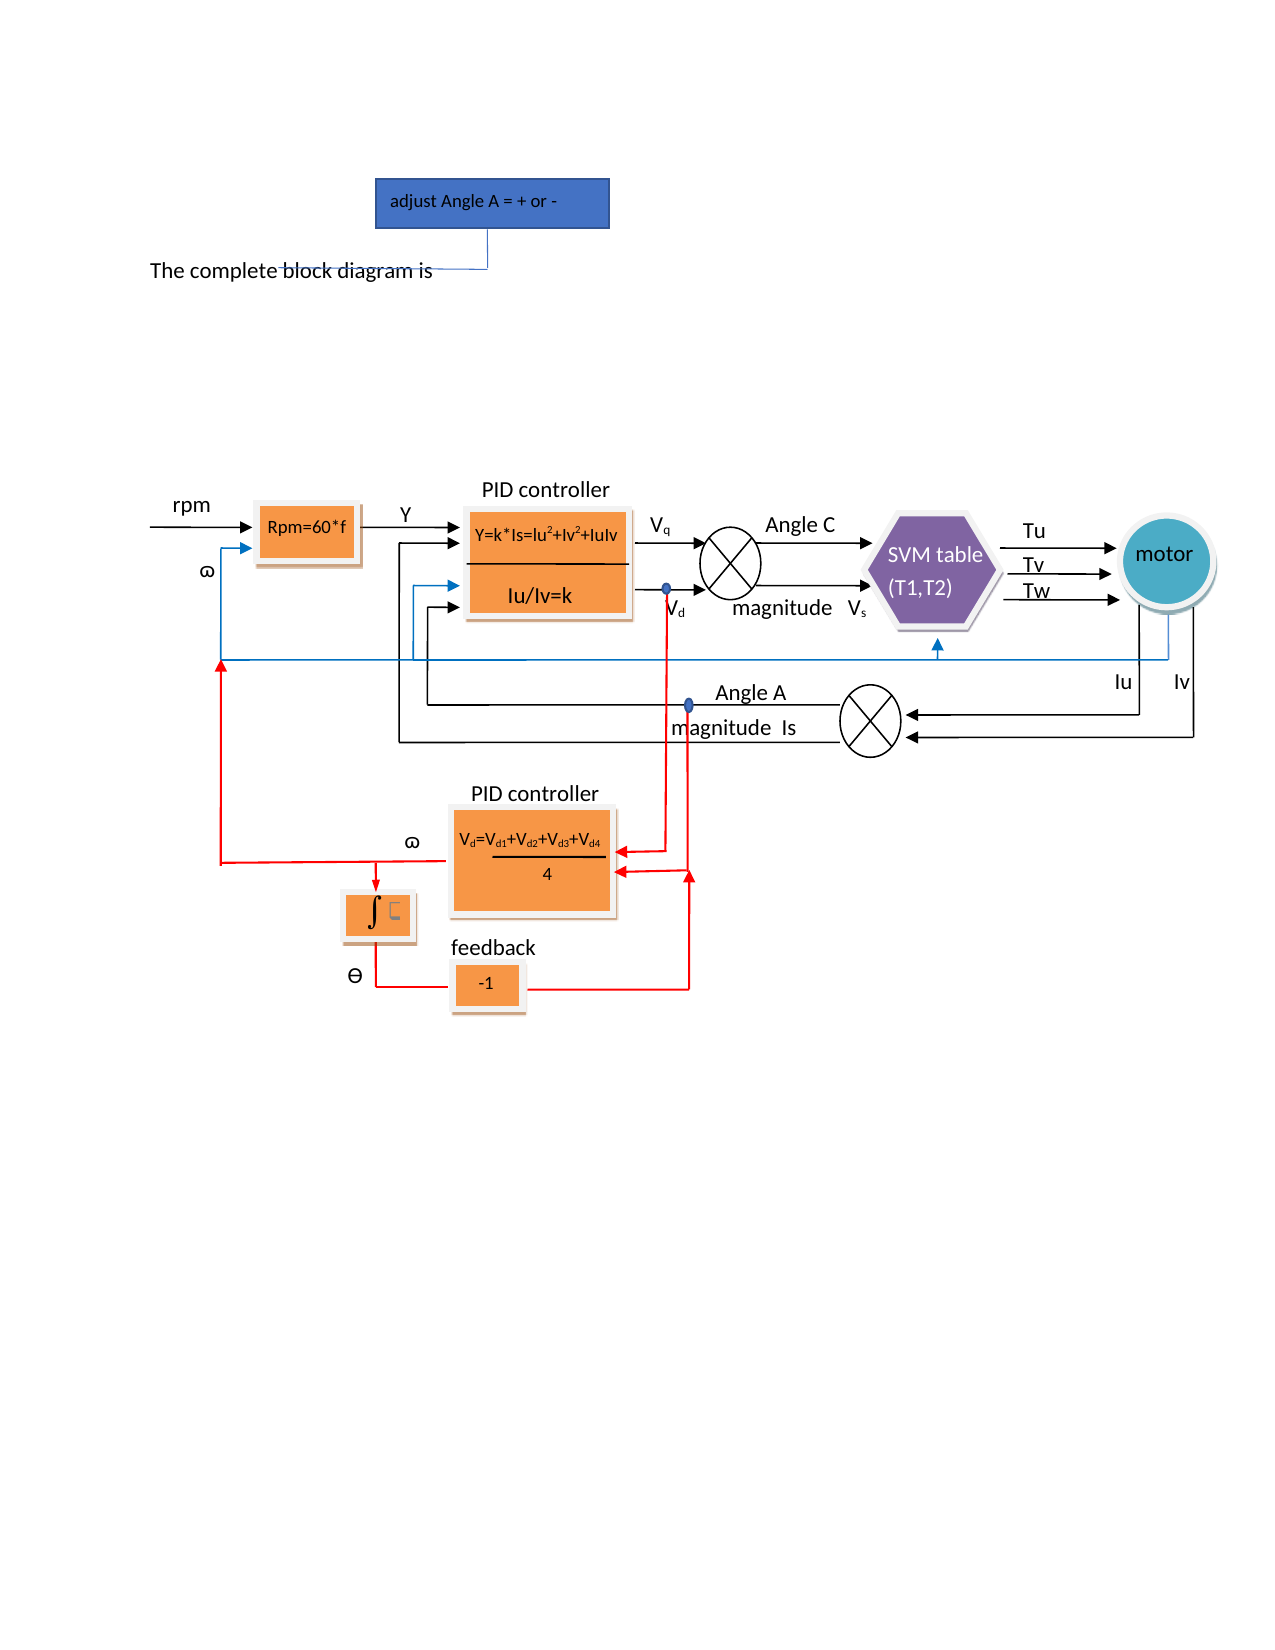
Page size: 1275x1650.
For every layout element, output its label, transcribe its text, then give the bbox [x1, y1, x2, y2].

text The complete block diagram is [150, 256, 1125, 284]
